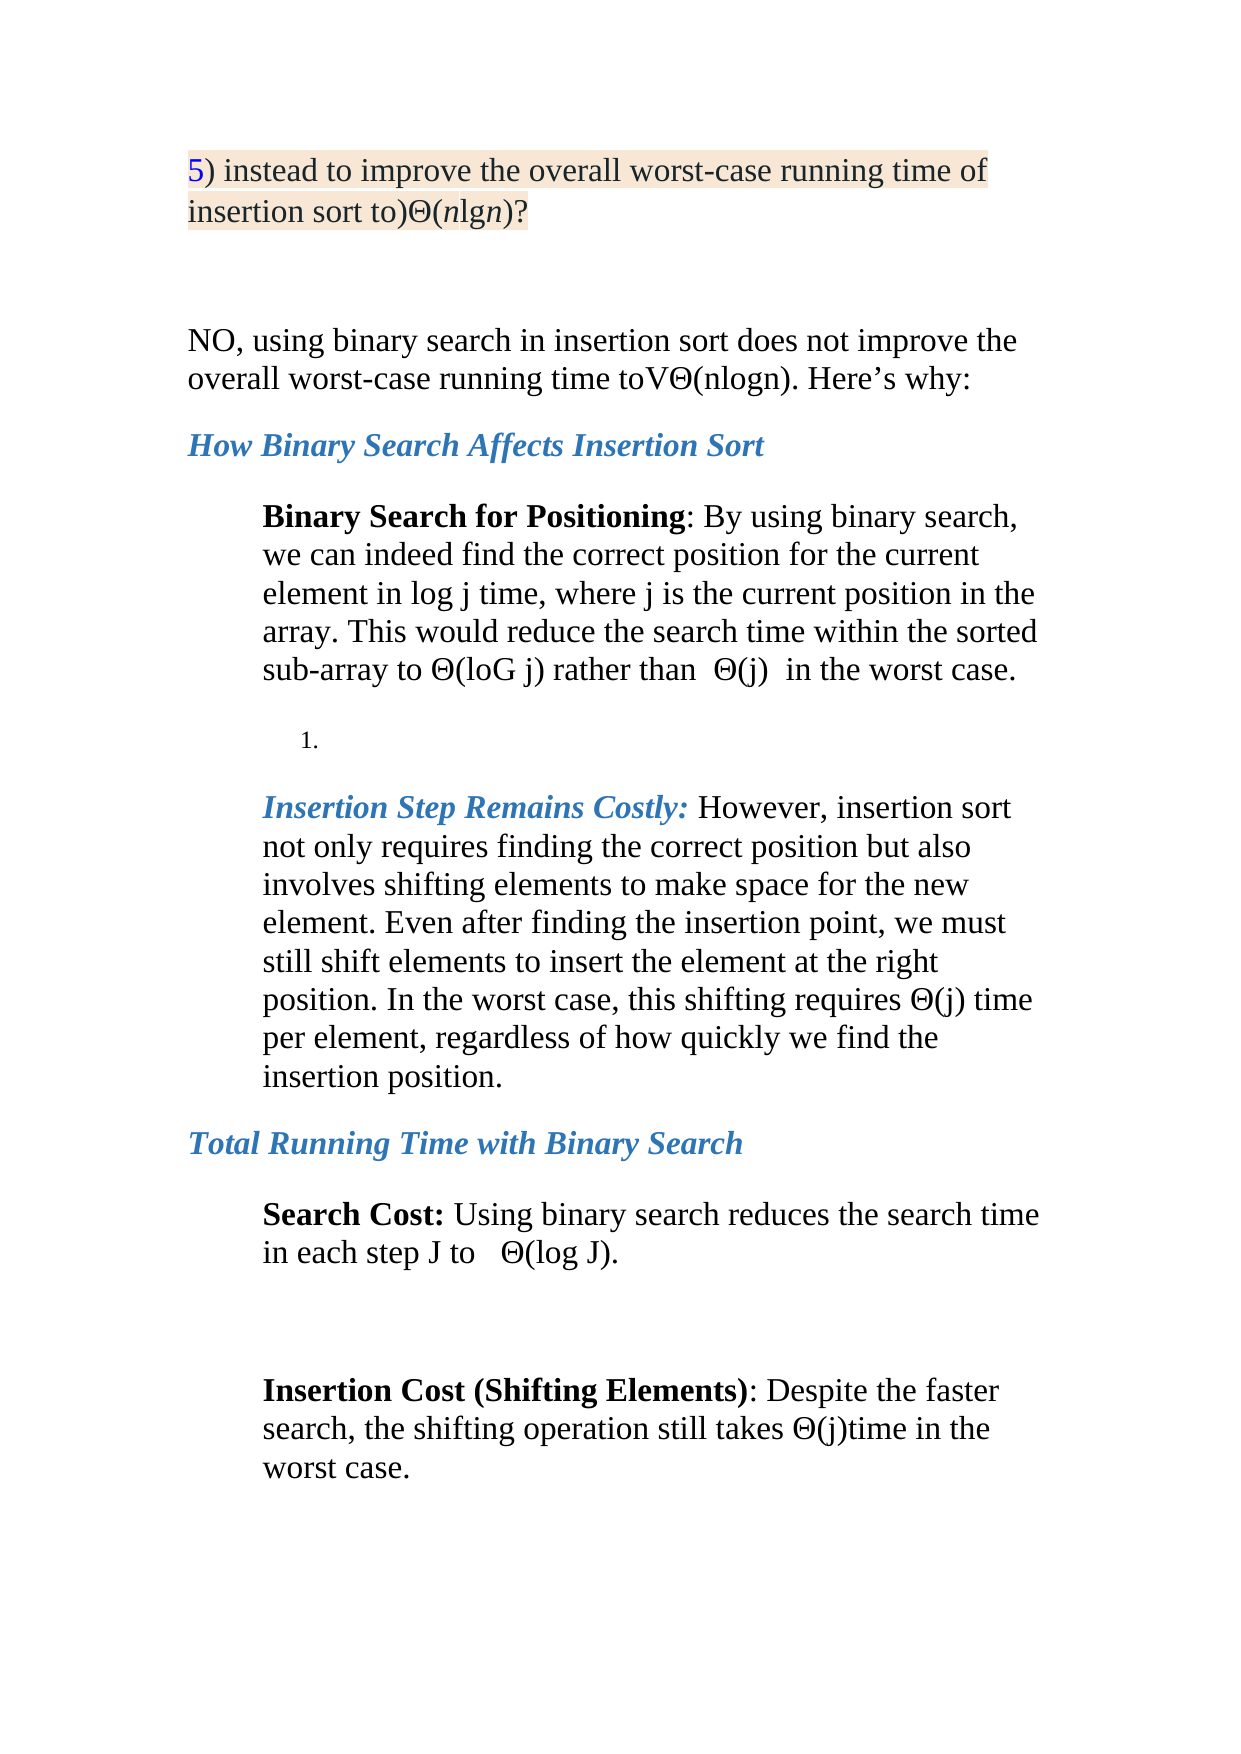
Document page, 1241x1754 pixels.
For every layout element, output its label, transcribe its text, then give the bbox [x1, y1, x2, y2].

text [187, 150, 1053, 230]
subtitle Total Running Time with Binary Search [187, 1123, 1053, 1162]
text Binary Search for Positioning: By using binary search, we can indeed find the correct position for the current element in log j time, where j is the current position in the array. This would reduce the search time within the sorted sub-array to Θ(loG j) rather than Θ(j) in the worst case. [262, 496, 1053, 688]
text Search Cost: Using binary search reduces the search time in each step J to Θ(log J). [262, 1194, 1053, 1271]
subtitle How Binary Search Affects Insertion Sort [187, 426, 1053, 464]
text NO, using binary search in insertion sort does not improve the overall worst-case running time toVΘ(nlogn). Here’s why: [187, 320, 1053, 397]
text Insertion Step Remains Costly: However, insertion sort not only requires finding the correct position but also involves shifting elements to make space for the new element. Even after finding the insertion point, we must still shift elements to insert the element at the right position. In the worst case, this shifting requires Θ(j) time per element, regardless of how quickly we find the insertion position. [262, 788, 1053, 1094]
text Insertion Cost (Shifting Elements): Despite the faster search, the shifting operation still takes Θ(j)time in the worst case. [262, 1370, 1053, 1485]
